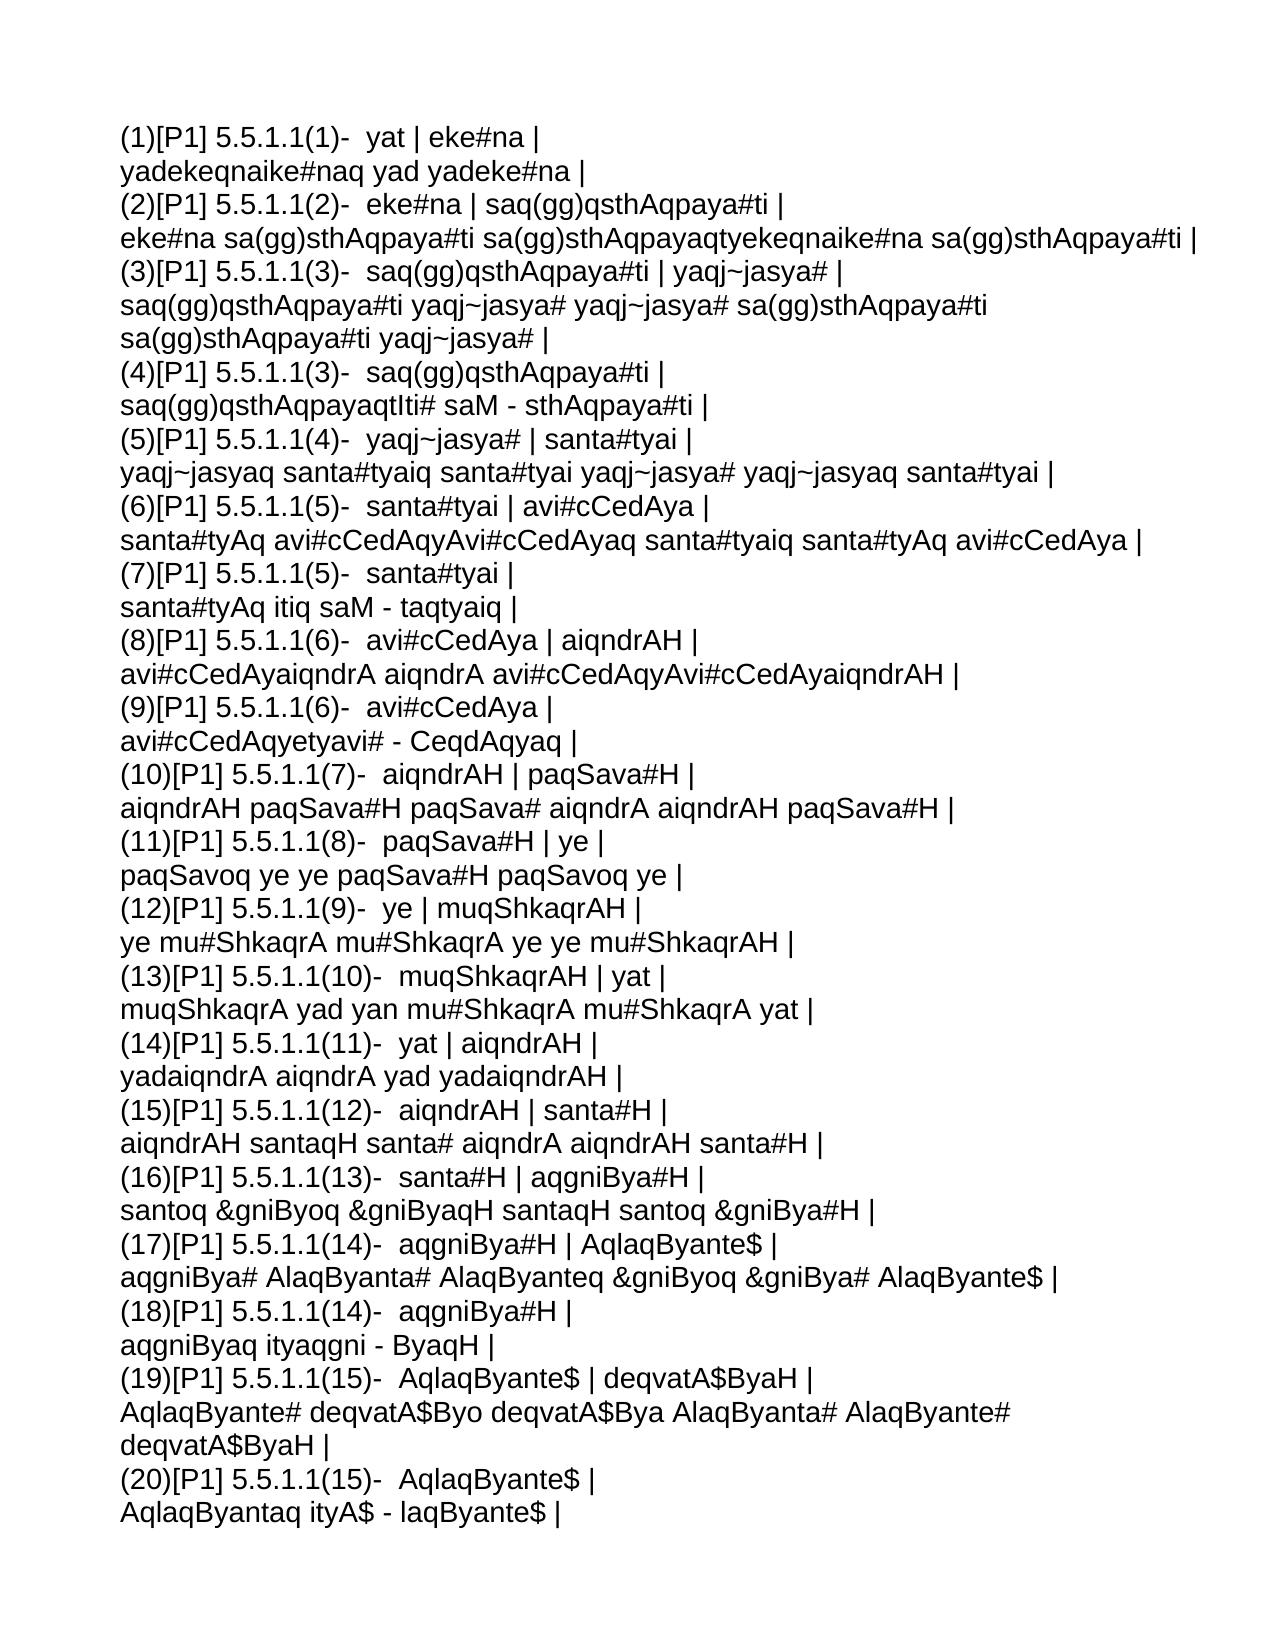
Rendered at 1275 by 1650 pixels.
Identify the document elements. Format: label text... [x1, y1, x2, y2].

text (15)[P1] 5.5.1.1(12)- aiqndrAH | santa#H | [120, 1093, 1200, 1126]
text (1)[P1] 5.5.1.1(1)- yat | eke#na | [120, 120, 1200, 153]
text eke#na sa(gg)sthAqpaya#ti sa(gg)sthAqpayaqtyekeqnaike#na sa(gg)sthAqpaya#ti | [120, 221, 1200, 254]
text yaqj~jasyaq santa#tyaiq santa#tyai yaqj~jasya# yaqj~jasyaq santa#tyai | [120, 455, 1200, 489]
text avi#cCedAqyetyavi# - CeqdAqyaq | [120, 724, 1200, 757]
text (4)[P1] 5.5.1.1(3)- saq(gg)qsthAqpaya#ti | [120, 355, 1200, 388]
text yadaiqndrA aiqndrA yad yadaiqndrAH | [120, 1059, 1200, 1093]
text (20)[P1] 5.5.1.1(15)- AqlaqByante$ | [120, 1462, 1200, 1495]
text aqgniByaq ityaqgni - ByaqH | [120, 1327, 1200, 1361]
text (17)[P1] 5.5.1.1(14)- aqgniBya#H | AqlaqByante$ | [120, 1227, 1200, 1260]
text santa#tyAq avi#cCedAqyAvi#cCedAyaq santa#tyaiq santa#tyAq avi#cCedAya | [120, 522, 1200, 556]
text aqgniBya# AlaqByanta# AlaqByanteq &gniByoq &gniBya# AlaqByante$ | [120, 1260, 1200, 1294]
text (14)[P1] 5.5.1.1(11)- yat | aiqndrAH | [120, 1026, 1200, 1059]
text (18)[P1] 5.5.1.1(14)- aqgniBya#H | [120, 1294, 1200, 1327]
text (12)[P1] 5.5.1.1(9)- ye | muqShkaqrAH | [120, 891, 1200, 925]
text (3)[P1] 5.5.1.1(3)- saq(gg)qsthAqpaya#ti | yaqj~jasya# | [120, 254, 1200, 288]
text santoq &gniByoq &gniByaqH santaqH santoq &gniBya#H | [120, 1193, 1200, 1227]
text (10)[P1] 5.5.1.1(7)- aiqndrAH | paqSava#H | [120, 757, 1200, 791]
text ye mu#ShkaqrA mu#ShkaqrA ye ye mu#ShkaqrAH | [120, 925, 1200, 958]
text (16)[P1] 5.5.1.1(13)- santa#H | aqgniBya#H | [120, 1160, 1200, 1193]
text (13)[P1] 5.5.1.1(10)- muqShkaqrAH | yat | [120, 958, 1200, 992]
text aiqndrAH santaqH santa# aiqndrA aiqndrAH santa#H | [120, 1126, 1200, 1160]
text (6)[P1] 5.5.1.1(5)- santa#tyai | avi#cCedAya | [120, 489, 1200, 522]
text saq(gg)qsthAqpayaqtIti# saM - sthAqpaya#ti | [120, 388, 1200, 422]
text (2)[P1] 5.5.1.1(2)- eke#na | saq(gg)qsthAqpaya#ti | [120, 187, 1200, 221]
text (19)[P1] 5.5.1.1(15)- AqlaqByante$ | deqvatA$ByaH | [120, 1361, 1200, 1394]
text (5)[P1] 5.5.1.1(4)- yaqj~jasya# | santa#tyai | [120, 422, 1200, 455]
text (11)[P1] 5.5.1.1(8)- paqSava#H | ye | [120, 824, 1200, 858]
text santa#tyAq itiq saM - taqtyaiq | [120, 589, 1200, 623]
text saq(gg)qsthAqpaya#ti yaqj~jasya# yaqj~jasya# sa(gg)sthAqpaya#ti sa(gg)sthAqpaya#ti yaqj~jasya# | [120, 288, 1200, 355]
text avi#cCedAyaiqndrA aiqndrA avi#cCedAqyAvi#cCedAyaiqndrAH | [120, 657, 1200, 690]
text paqSavoq ye ye paqSava#H paqSavoq ye | [120, 858, 1200, 891]
text muqShkaqrA yad yan mu#ShkaqrA mu#ShkaqrA yat | [120, 992, 1200, 1026]
text (8)[P1] 5.5.1.1(6)- avi#cCedAya | aiqndrAH | [120, 623, 1200, 657]
text (7)[P1] 5.5.1.1(5)- santa#tyai | [120, 556, 1200, 589]
text AqlaqByantaq ityA$ - laqByante$ | [120, 1495, 1200, 1529]
text aiqndrAH paqSava#H paqSava# aiqndrA aiqndrAH paqSava#H | [120, 791, 1200, 824]
text AqlaqByante# deqvatA$Byo deqvatA$Bya AlaqByanta# AlaqByante# deqvatA$ByaH | [120, 1394, 1200, 1462]
text (9)[P1] 5.5.1.1(6)- avi#cCedAya | [120, 690, 1200, 724]
text yadekeqnaike#naq yad yadeke#na | [120, 153, 1200, 187]
